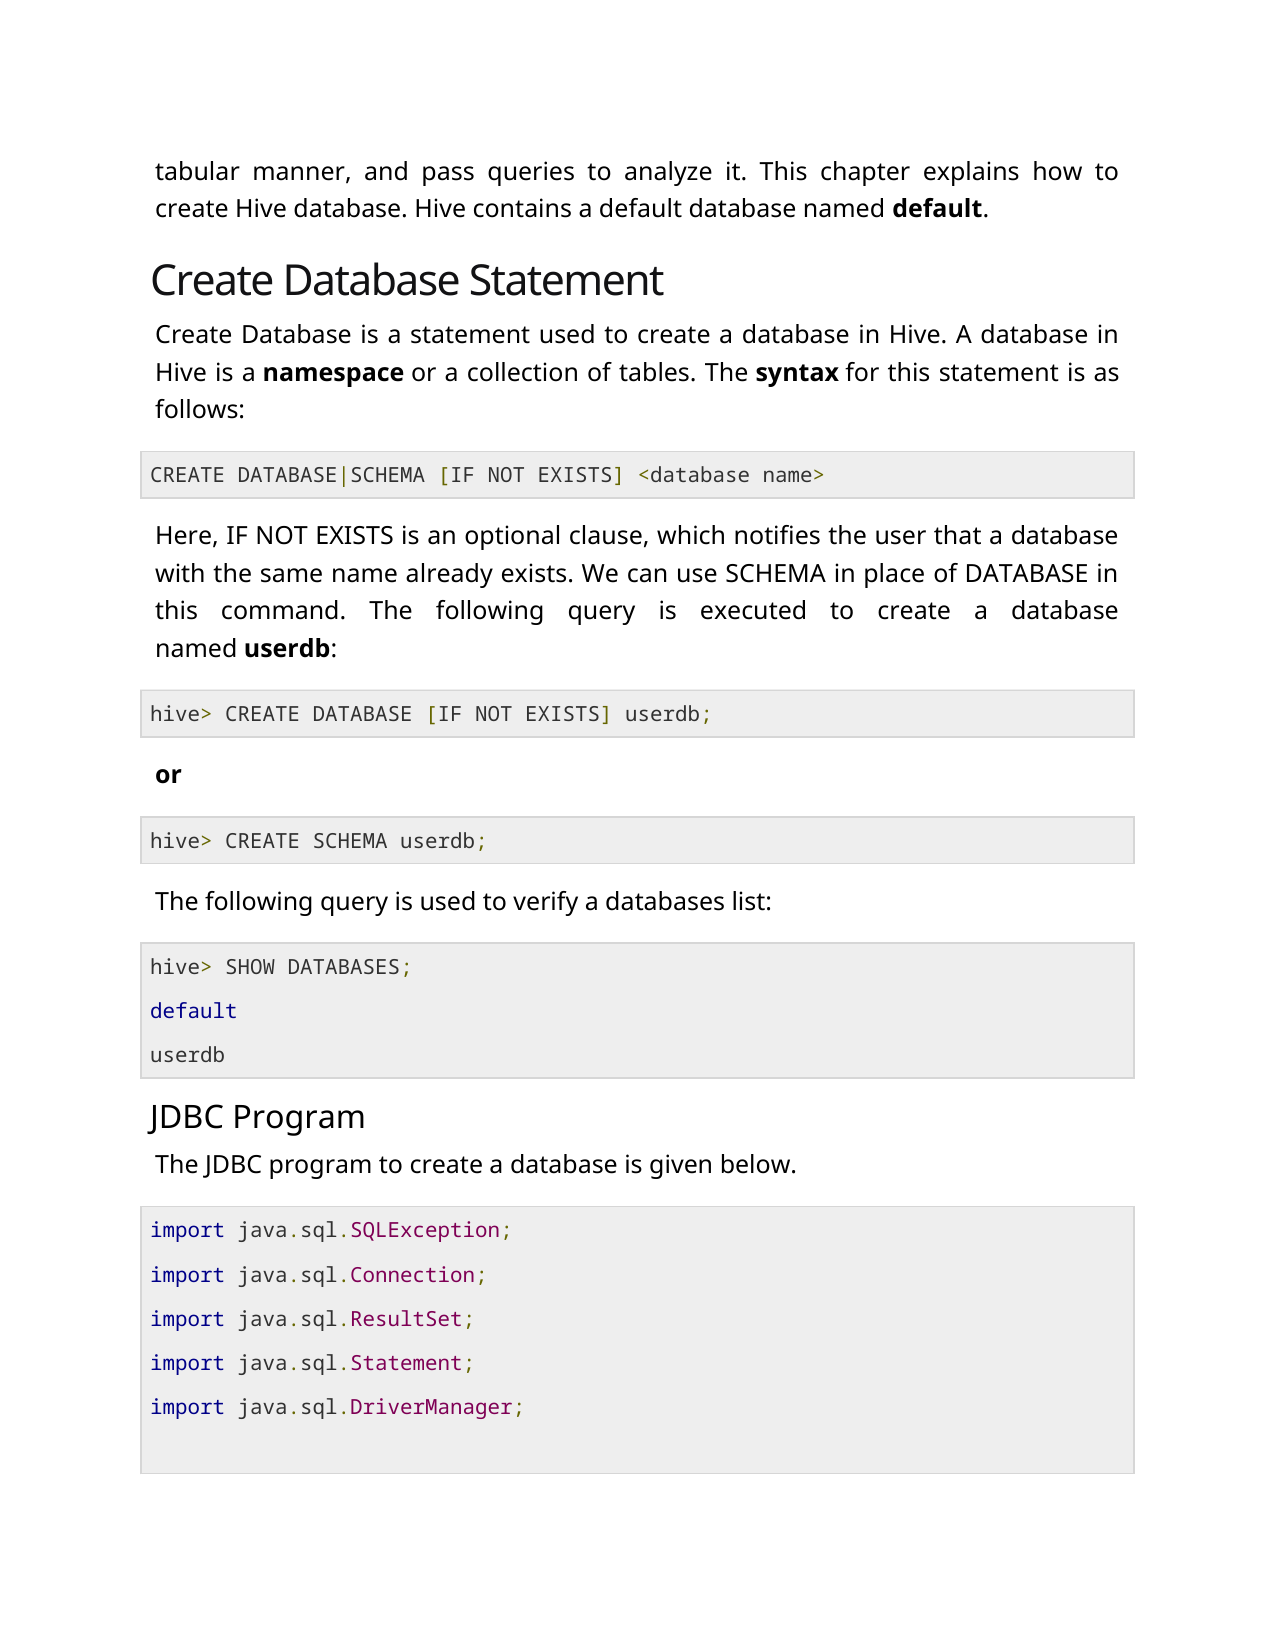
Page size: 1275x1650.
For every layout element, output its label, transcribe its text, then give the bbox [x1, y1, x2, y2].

text import java.sql.Statement; [142, 1338, 1133, 1376]
subtitle Create Database Statement [150, 250, 1120, 308]
text default [142, 986, 1133, 1025]
text import java.sql.DriverManager; [142, 1382, 1133, 1420]
subtitle JDBC Program [150, 1094, 1120, 1138]
text Create Database is a statement used to create a database in Hive. A database in Hive is a namespace or a collection of tables. The syntax for this statement is as follows: [155, 313, 1120, 426]
text import java.sql.ResultSet; [142, 1294, 1133, 1332]
text CREATE DATABASE|SCHEMA [IF NOT EXISTS] <database name> [142, 452, 1133, 497]
text import java.sql.SQLException; [142, 1207, 1133, 1244]
text The following query is used to verify a databases list: [155, 880, 1120, 917]
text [155, 150, 1120, 225]
text import java.sql.Connection; [142, 1250, 1133, 1288]
text or [155, 753, 1120, 791]
text The JDBC program to create a database is given below. [155, 1143, 1120, 1181]
text hive> SHOW DATABASES; [142, 944, 1133, 981]
text userdb [142, 1030, 1133, 1077]
text Here, IF NOT EXISTS is an optional clause, which notifies the user that a database with the same name already exists. We can use SCHEMA in place of DATABASE in this command. The following query is executed to create a database named userdb: [155, 514, 1120, 664]
text hive> CREATE DATABASE [IF NOT EXISTS] userdb; [142, 691, 1133, 736]
text hive> CREATE SCHEMA userdb; [142, 818, 1133, 863]
